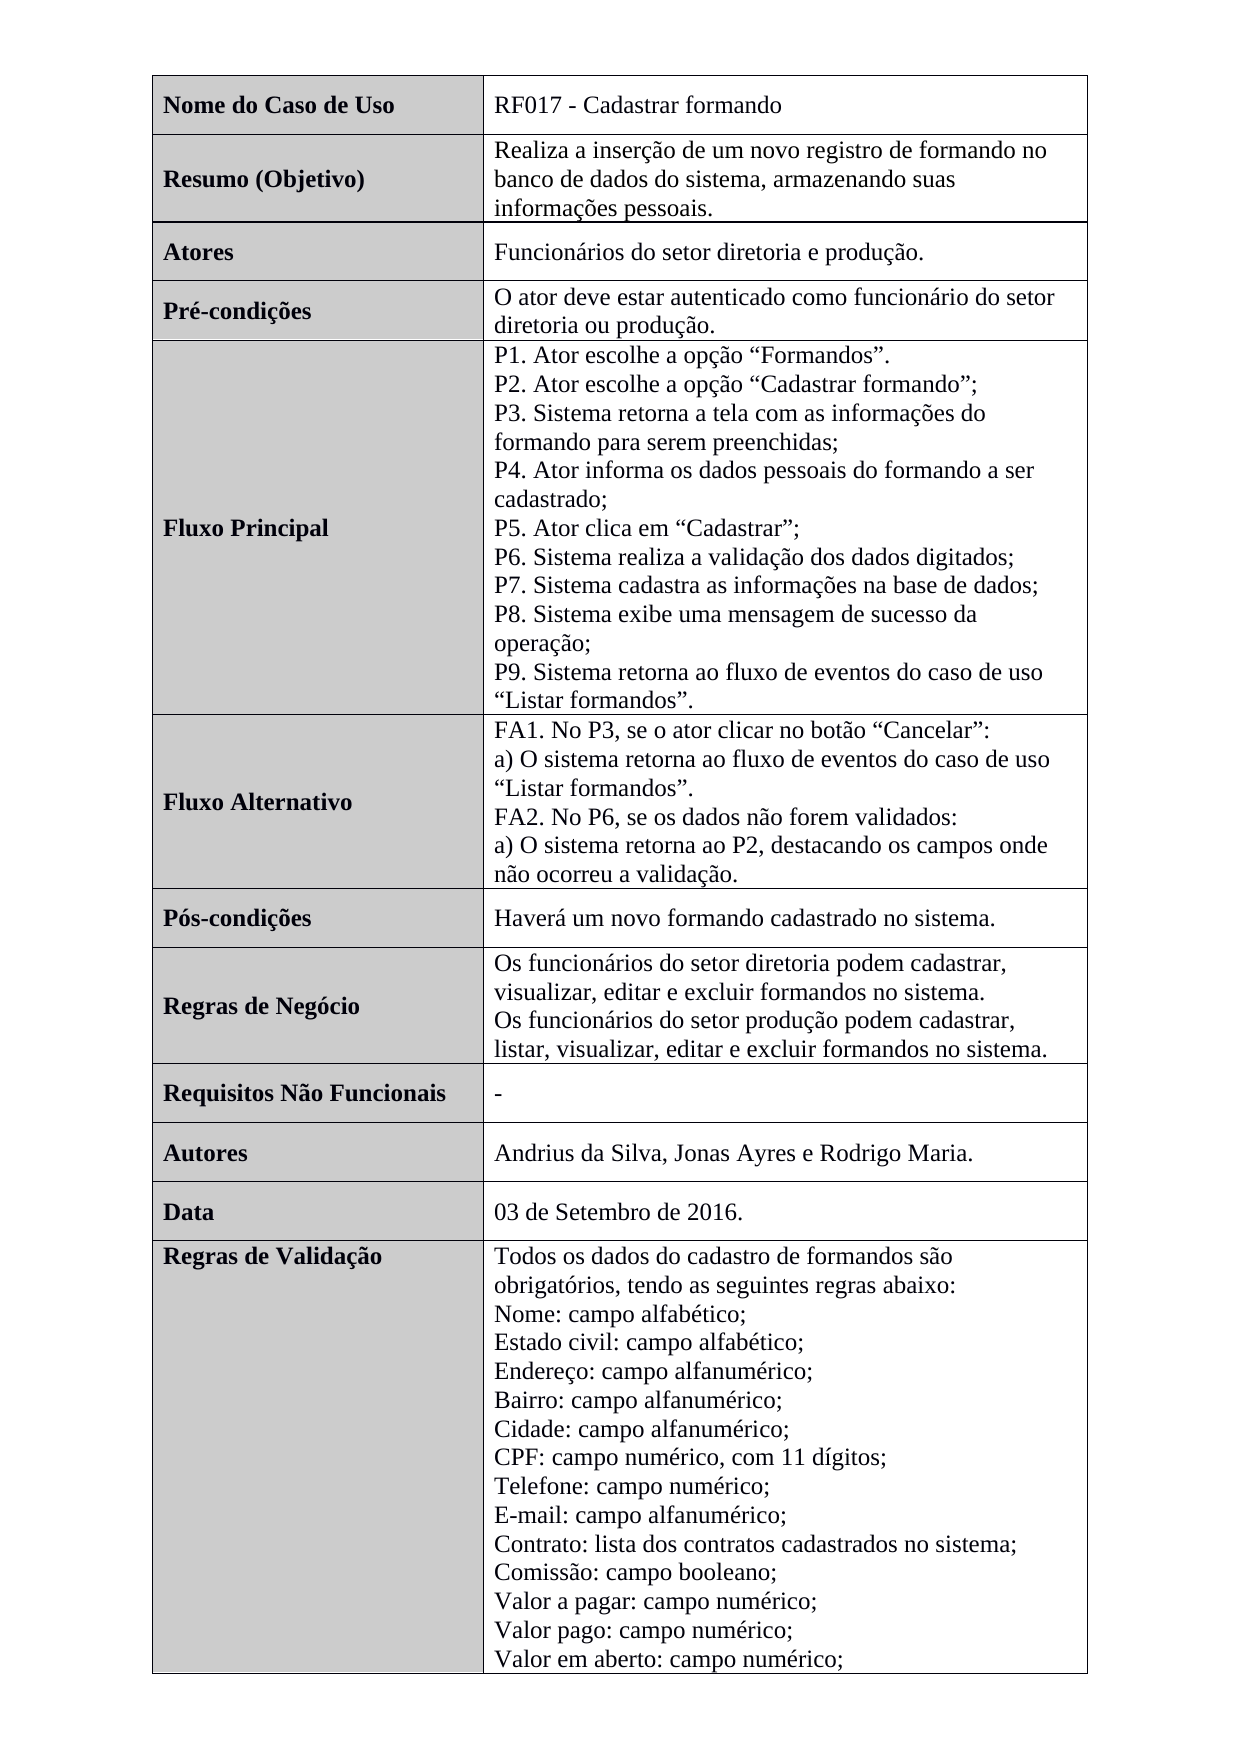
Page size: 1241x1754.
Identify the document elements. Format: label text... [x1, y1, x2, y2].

table_cell Pré-condições [153, 281, 483, 339]
table_cell Requisitos Não Funcionais [153, 1064, 483, 1122]
table_header Nome do Caso de Uso [153, 76, 483, 134]
table_cell - [484, 1064, 1087, 1122]
table_header RF017 - Cadastrar formando [484, 76, 1087, 134]
table_cell 03 de Setembro de 2016. [484, 1182, 1087, 1240]
table_cell Andrius da Silva, Jonas Ayres e Rodrigo Maria. [484, 1123, 1087, 1181]
table_cell FA1. No P3, se o ator clicar no botão “Cancelar”: a) O sistema retorna ao fluxo de eventos do caso de uso “Listar formandos”. FA2. No P6, se os dados não forem validados: a) O sistema retorna ao P2, destacando os campos onde não ocorreu a validação. [484, 715, 1087, 888]
table_cell Data [153, 1182, 483, 1240]
table_cell Regras de Validação [153, 1241, 483, 1672]
table_cell P1. Ator escolhe a opção “Formandos”. P2. Ator escolhe a opção “Cadastrar formando”; P3. Sistema retorna a tela com as informações do formando para serem preenchidas; P4. Ator informa os dados pessoais do formando a ser cadastrado; P5. Ator clica em “Cadastrar”; P6. Sistema realiza a validação dos dados digitados; P7. Sistema cadastra as informações na base de dados; P8. Sistema exibe uma mensagem de sucesso da operação; P9. Sistema retorna ao fluxo de eventos do caso de uso “Listar formandos”. [484, 341, 1087, 714]
table_cell Atores [153, 223, 483, 280]
table_cell Autores [153, 1123, 483, 1181]
table_cell Funcionários do setor diretoria e produção. [484, 223, 1087, 280]
table_cell Pós-condições [153, 889, 483, 947]
table_cell Os funcionários do setor diretoria podem cadastrar, visualizar, editar e excluir formandos no sistema. Os funcionários do setor produção podem cadastrar, listar, visualizar, editar e excluir formandos no sistema. [484, 948, 1087, 1063]
table_cell Fluxo Alternativo [153, 715, 483, 888]
table_cell Resumo (Objetivo) [153, 135, 483, 221]
table_cell Regras de Negócio [153, 948, 483, 1063]
table_cell Haverá um novo formando cadastrado no sistema. [484, 889, 1087, 947]
table_cell Realiza a inserção de um novo registro de formando no banco de dados do sistema, armazenando suas informações pessoais. [484, 135, 1087, 221]
table_cell O ator deve estar autenticado como funcionário do setor diretoria ou produção. [484, 281, 1087, 339]
table_cell Fluxo Principal [153, 341, 483, 714]
